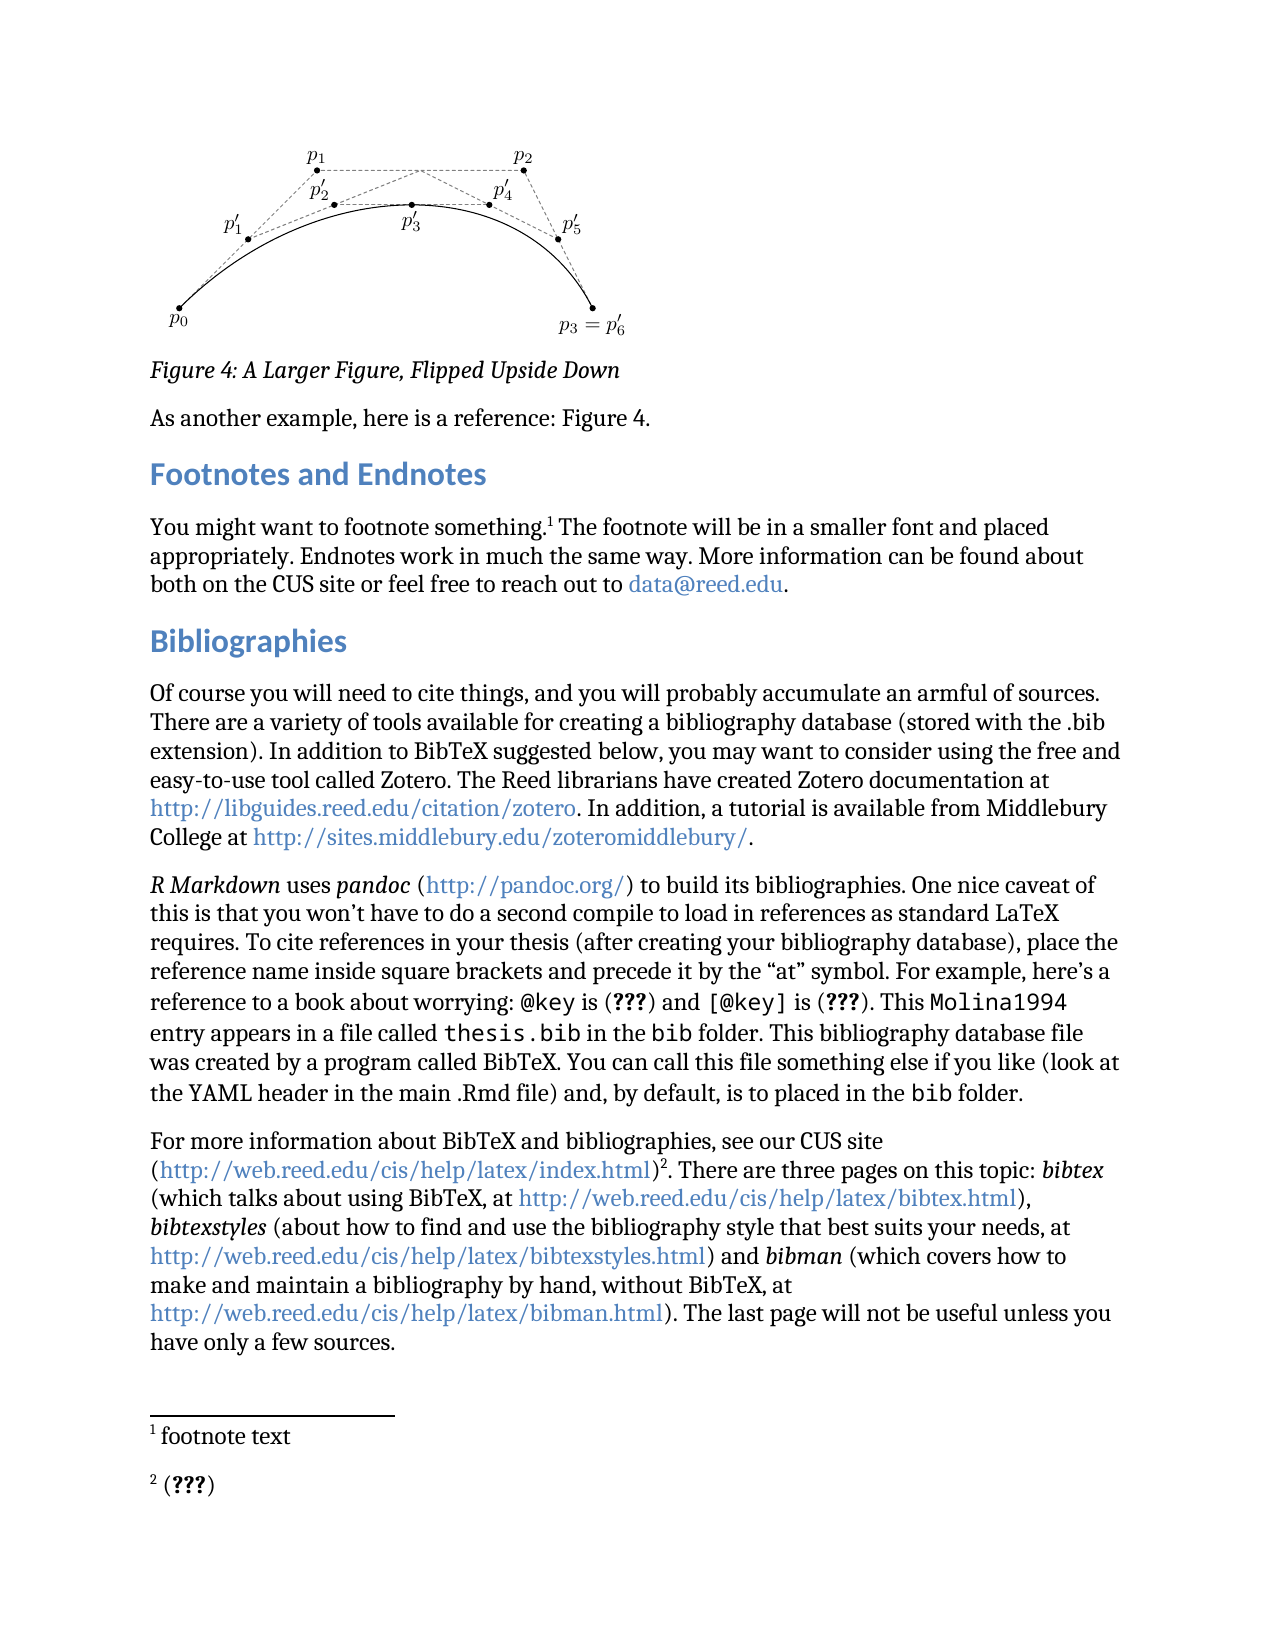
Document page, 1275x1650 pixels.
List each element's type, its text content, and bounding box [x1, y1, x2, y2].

text R Markdown uses pandoc (http://pandoc.org/) to build its bibliographies. One nice caveat of this is that you won’t have to do a second compile to load in references as standard LaTeX requires. To cite references in your thesis (after creating your bibliography database), place the reference name inside square brackets and precede it by the “at” symbol. For example, here’s a reference to a book about worrying: @key is (???) and [@key] is (???). This Molina1994 entry appears in a file called thesis.bib in the bib folder. This bibliography database file was created by a program called BibTeX. You can call this file something else if you like (look at the YAML header in the main .Rmd file) and, by default, is to placed in the bib folder. [150, 871, 1125, 1108]
text Of course you will need to cite things, and you will probably accumulate an armful of sources. There are a variety of tools available for creating a bibliography database (stored with the .bib extension). In addition to BibTeX suggested below, you may want to consider using the free and easy-to-use tool called Zotero. The Reed librarians have created Zotero documentation at http://libguides.reed.edu/citation/zotero. In addition, a tutorial is available from Middlebury College at http://sites.middlebury.edu/zoteromiddlebury/. [150, 679, 1125, 852]
subtitle Footnotes and Endnotes [150, 453, 1125, 494]
text For more information about BibTeX and bibliographies, see our CUS site (http://web.reed.edu/cis/help/latex/index.html). There are three pages on this topic: bibtex (which talks about using BibTeX, at http://web.reed.edu/cis/help/latex/bibtex.html), bibtexstyles (about how to find and use the bibliography style that best suits your needs, at http://web.reed.edu/cis/help/latex/bibtexstyles.html) and bibman (which covers how to make and maintain a bibliography by hand, without BibTeX, at http://web.reed.edu/cis/help/latex/bibman.html). The last page will not be useful unless you have only a few sources. [150, 1127, 1125, 1357]
text As another example, here is a reference: Figure 4. [150, 404, 1125, 432]
text You might want to footnote something. The footnote will be in a smaller font and placed appropriately. Endnotes work in much the same way. More information can be found about both on the CUS site or feel free to reach out to data@reed.edu. [150, 513, 1125, 599]
text Figure 4: A Larger Figure, Flipped Upside Down [150, 356, 1125, 385]
subtitle Bibliographies [150, 620, 1125, 661]
